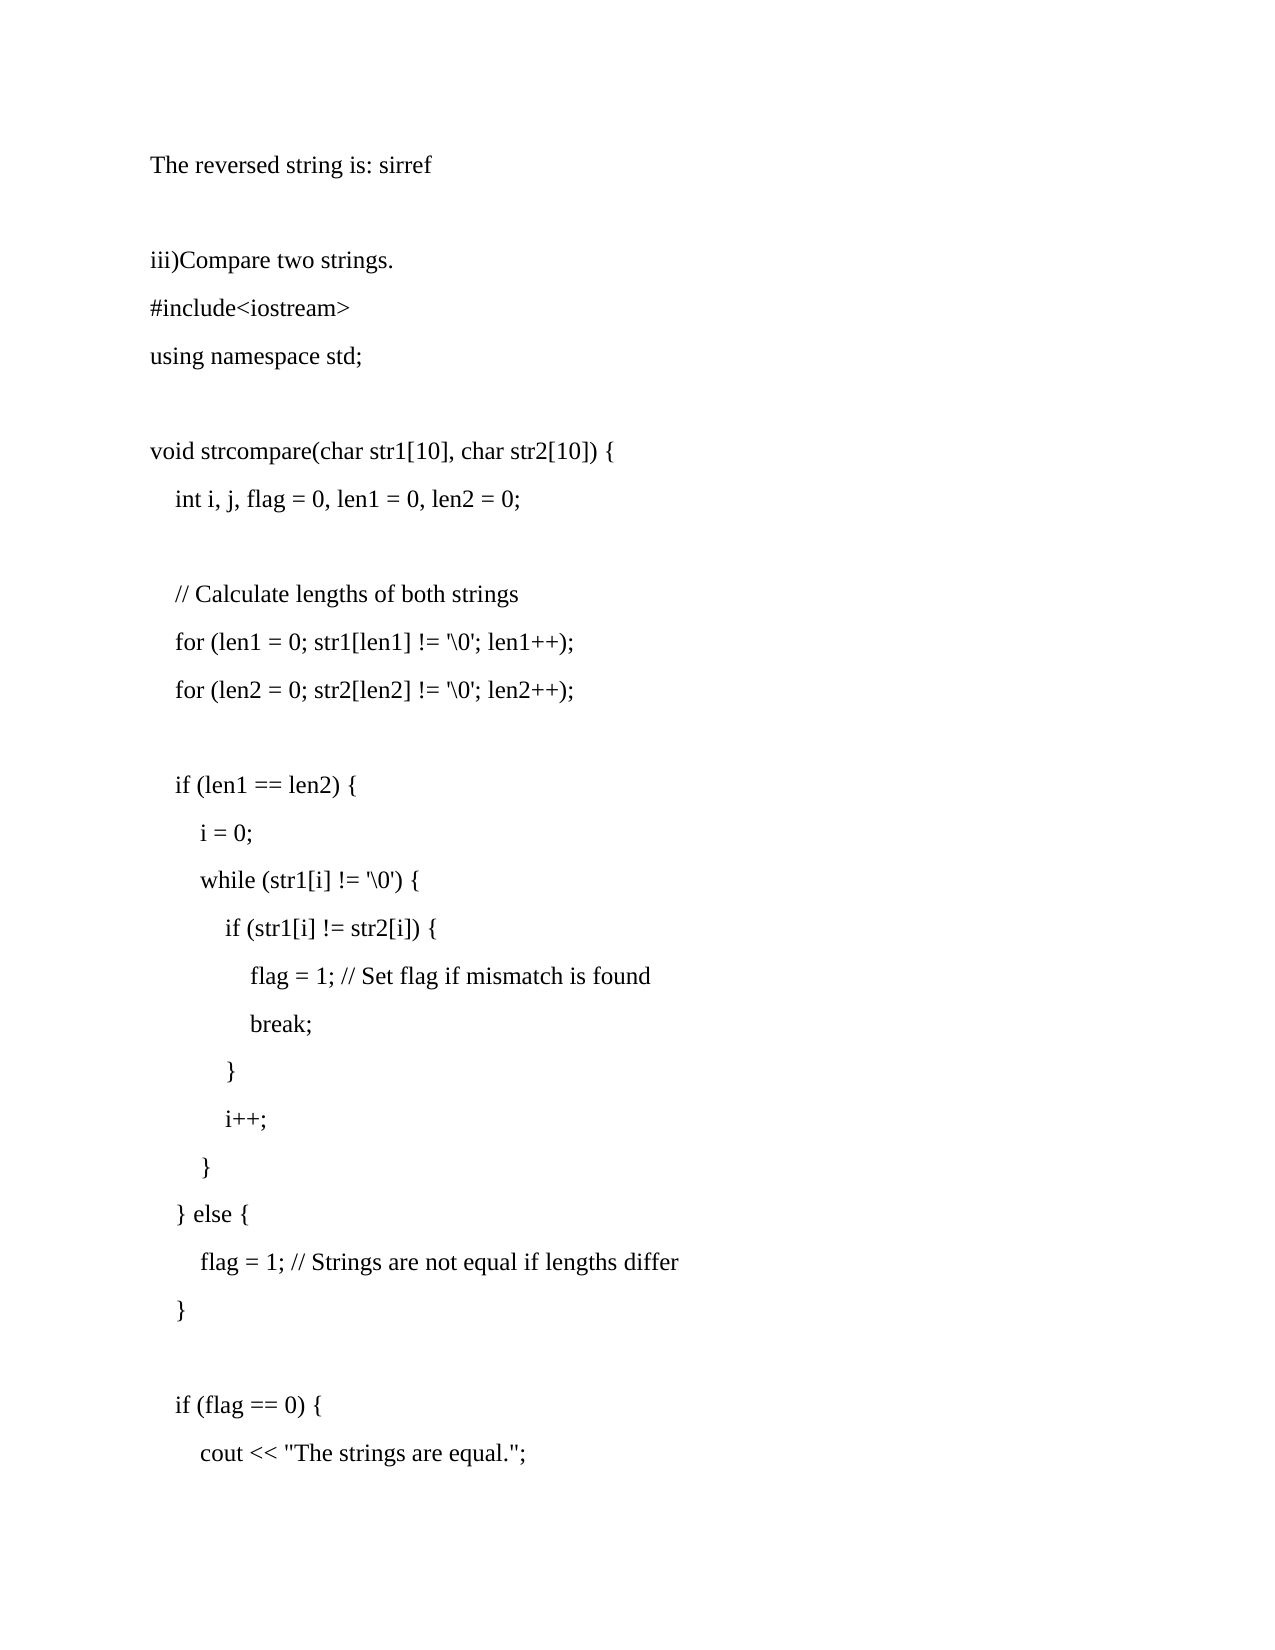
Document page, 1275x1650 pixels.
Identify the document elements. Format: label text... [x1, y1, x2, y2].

text if (len1 == len2) { [150, 770, 1125, 799]
text iii)Compare two strings. [150, 245, 1125, 274]
text cout << "The strings are equal."; [150, 1438, 1125, 1467]
text } [150, 1295, 1125, 1324]
text break; [150, 1009, 1125, 1037]
text i++; [150, 1104, 1125, 1133]
text i = 0; [150, 818, 1125, 847]
text void strcompare(char str1[10], char str2[10]) { [150, 436, 1125, 465]
text // Calculate lengths of both strings [150, 579, 1125, 608]
text #include<iostream> [150, 293, 1125, 322]
text } [150, 1056, 1125, 1085]
text flag = 1; // Set flag if mismatch is found [150, 961, 1125, 990]
text int i, j, flag = 0, len1 = 0, len2 = 0; [150, 484, 1125, 513]
text for (len2 = 0; str2[len2] != '\0'; len2++); [150, 675, 1125, 703]
text flag = 1; // Strings are not equal if lengths differ [150, 1247, 1125, 1276]
text for (len1 = 0; str1[len1] != '\0'; len1++); [150, 627, 1125, 656]
text } [150, 1152, 1125, 1181]
text using namespace std; [150, 341, 1125, 369]
text while (str1[i] != '\0') { [150, 866, 1125, 894]
text if (flag == 0) { [150, 1390, 1125, 1419]
text } else { [150, 1199, 1125, 1228]
text The reversed string is: sirref [150, 150, 1125, 179]
text if (str1[i] != str2[i]) { [150, 913, 1125, 942]
